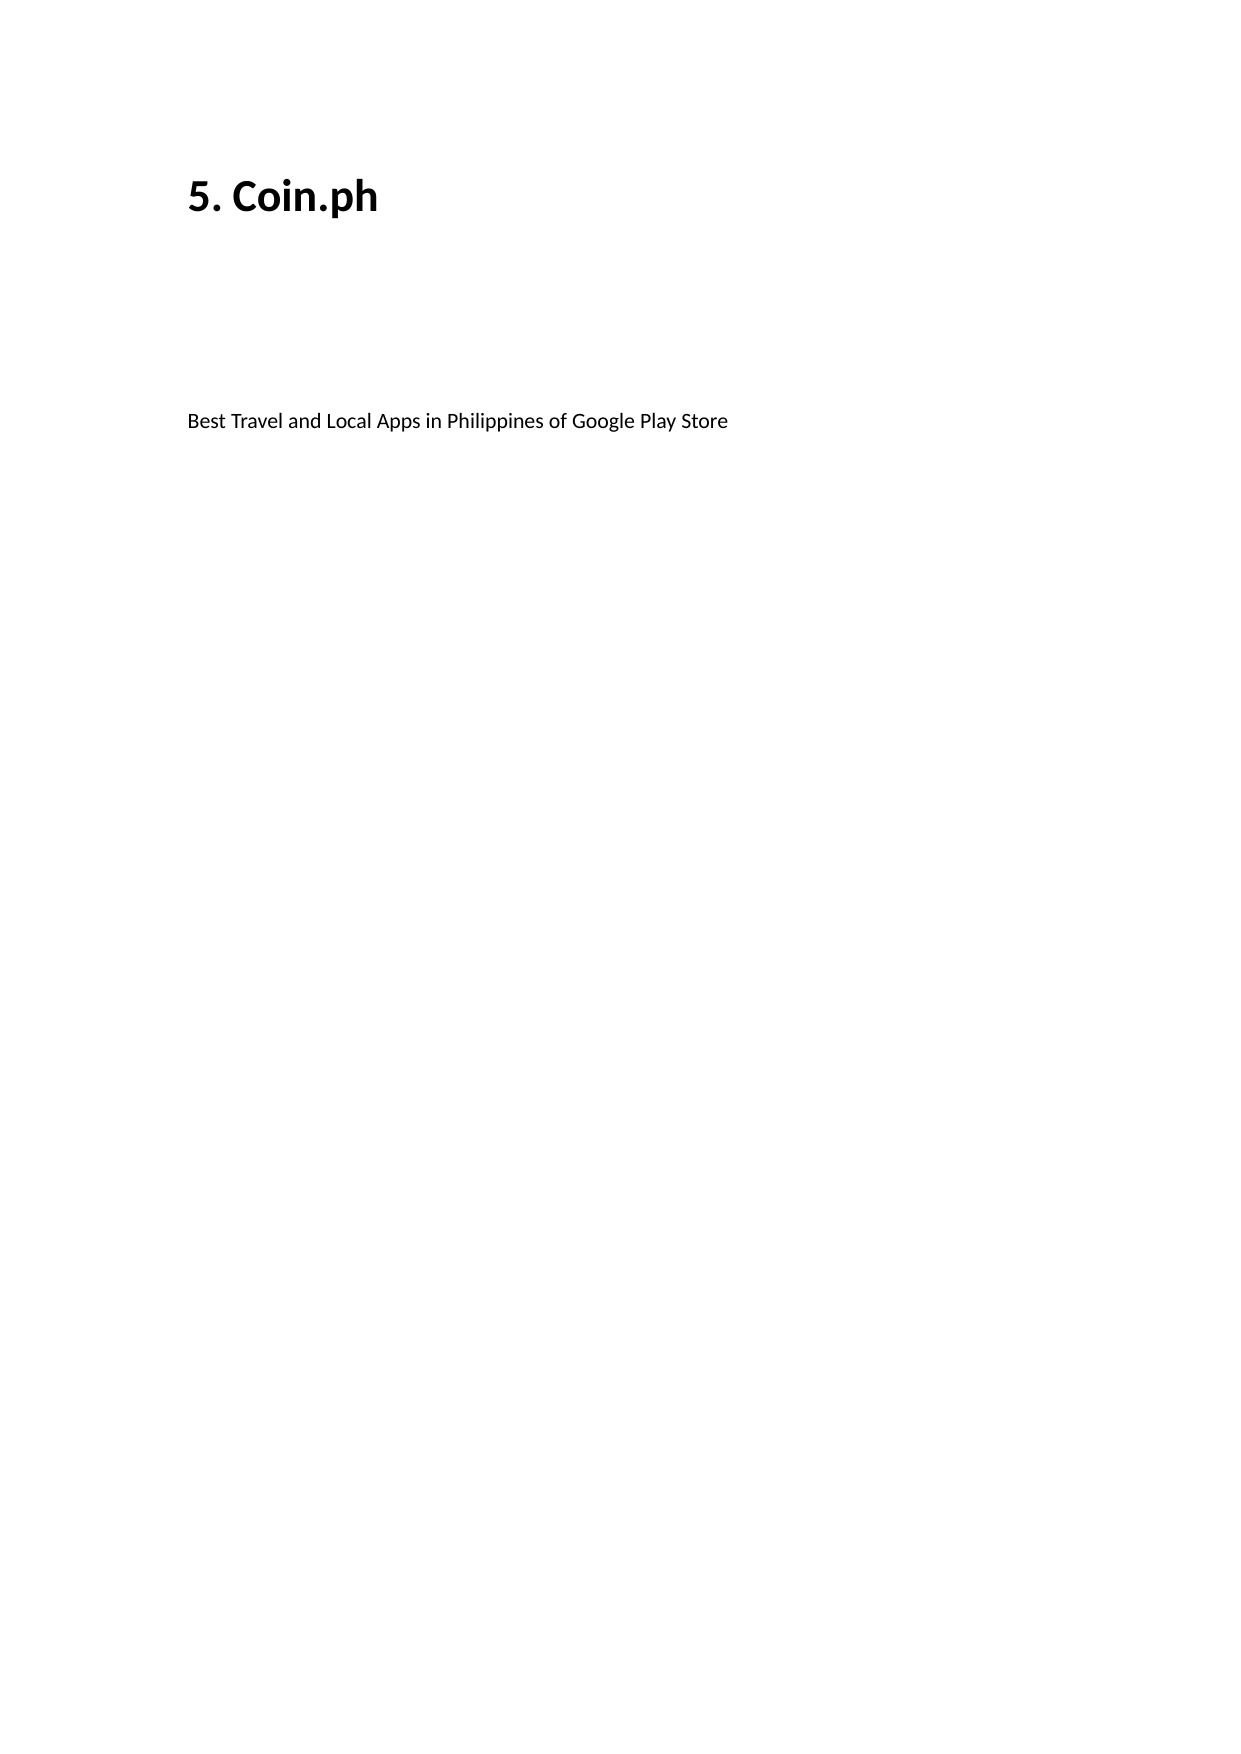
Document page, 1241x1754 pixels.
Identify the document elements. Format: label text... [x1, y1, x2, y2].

subtitle Coin.ph [187, 162, 1053, 227]
text Best Travel and Local Apps in Philippines of Google Play Store [187, 404, 1053, 437]
